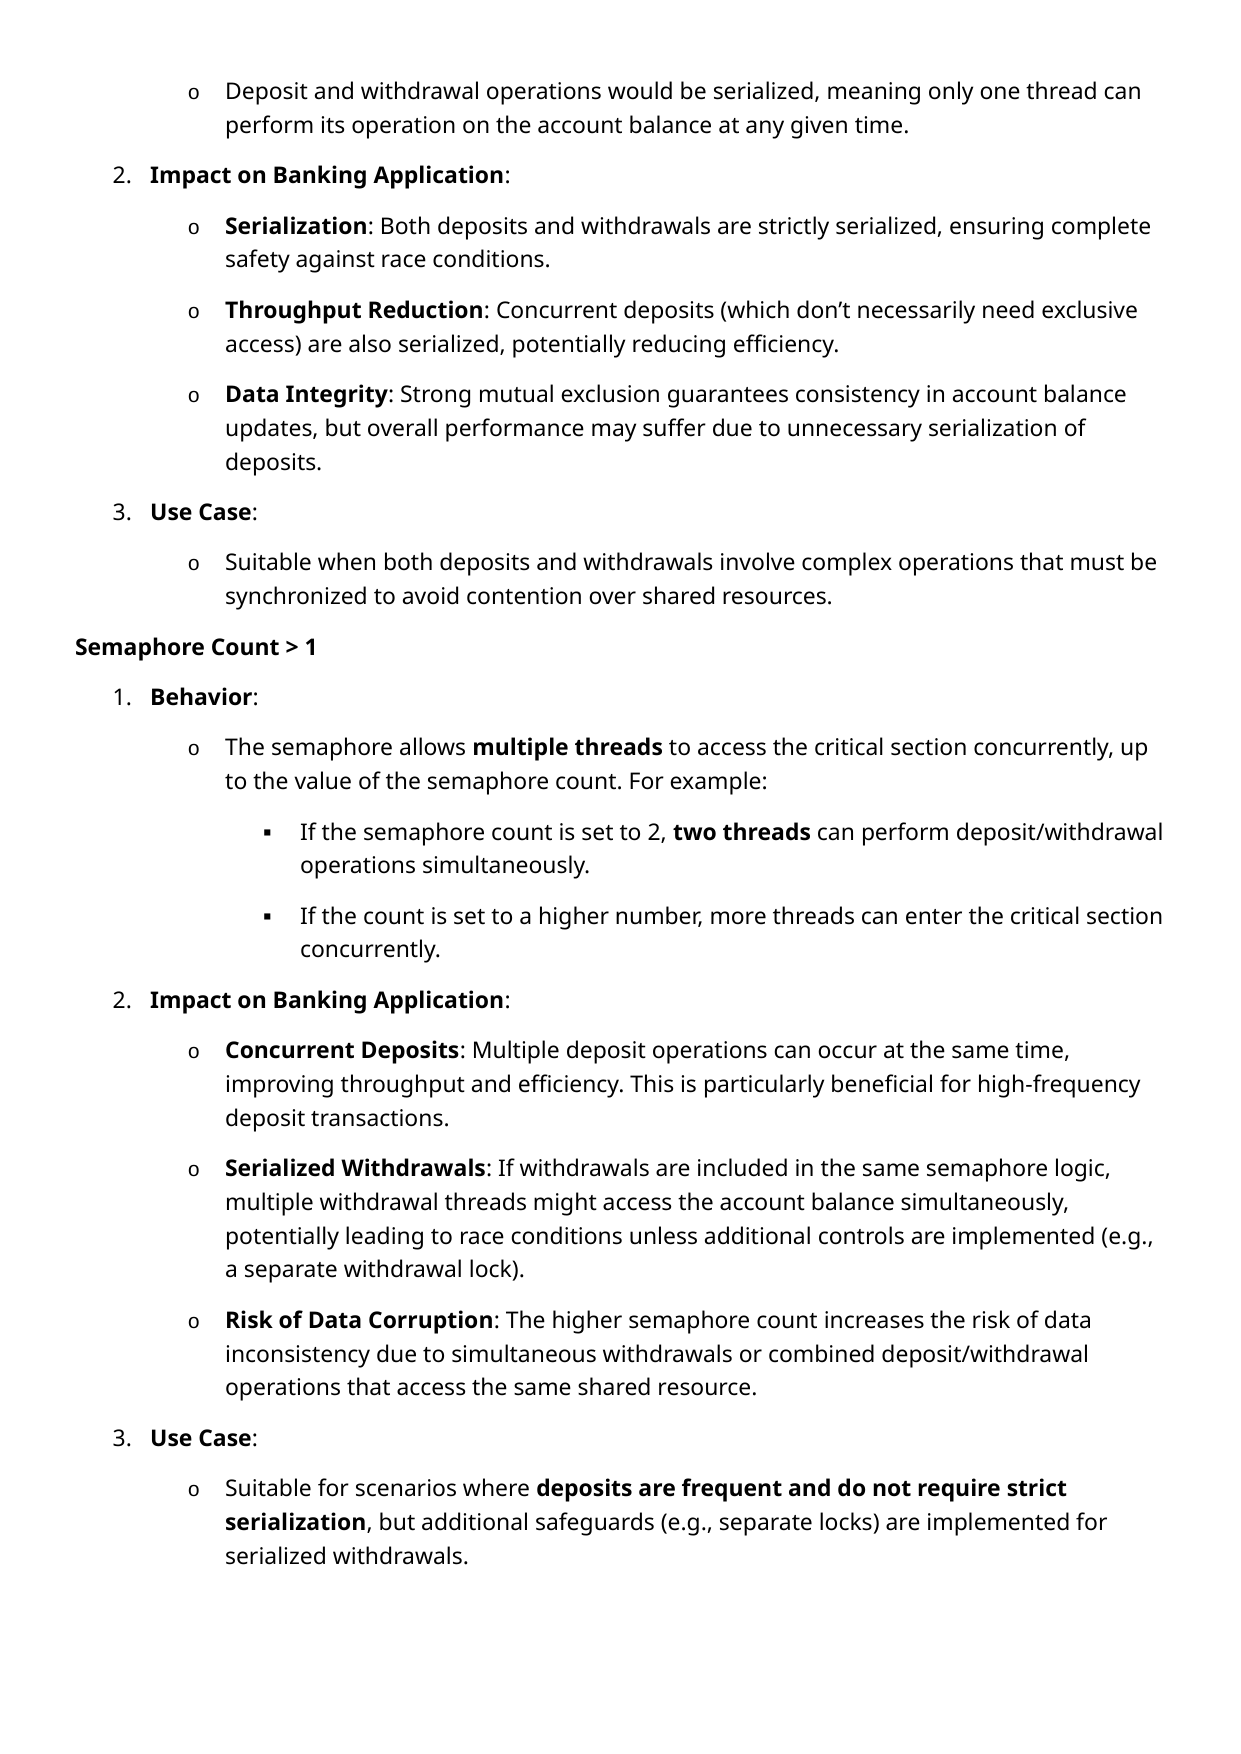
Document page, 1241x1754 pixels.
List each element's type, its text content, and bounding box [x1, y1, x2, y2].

list Behavior: [112, 681, 1165, 712]
list Deposit and withdrawal operations would be serialized, meaning only one thread can perform its operation on the account balance at any given time. [187, 75, 1165, 140]
list If the count is set to a higher number, more threads can enter the critical section concurrently. [262, 899, 1165, 964]
list Impact on Banking Application: [112, 984, 1165, 1015]
list If the semaphore count is set to 2, two threads can perform deposit/withdrawal operations simultaneously. [262, 815, 1165, 880]
list The semaphore allows multiple threads to access the critical section concurrently, up to the value of the semaphore count. For example: [187, 731, 1165, 796]
list Throughput Reduction: Concurrent deposits (which don’t necessarily need exclusive access) are also serialized, potentially reducing efficiency. [187, 294, 1165, 359]
text Semaphore Count > 1 [75, 630, 1165, 662]
list Serialized Withdrawals: If withdrawals are included in the same semaphore logic, multiple withdrawal threads might access the account balance simultaneously, potentially leading to race conditions unless additional controls are implemented (e.g., a separate withdrawal lock). [187, 1152, 1165, 1284]
list Risk of Data Corruption: The higher semaphore count increases the risk of data inconsistency due to simultaneous withdrawals or combined deposit/withdrawal operations that access the same shared resource. [187, 1304, 1165, 1402]
list Serialization: Both deposits and withdrawals are strictly serialized, ensuring complete safety against race conditions. [187, 209, 1165, 274]
list Impact on Banking Application: [112, 159, 1165, 190]
list Suitable for scenarios where deposits are frequent and do not require strict serialization, but additional safeguards (e.g., separate locks) are implemented for serialized withdrawals. [187, 1472, 1165, 1571]
list Suitable when both deposits and withdrawals involve complex operations that must be synchronized to avoid contention over shared resources. [187, 546, 1165, 611]
list Use Case: [112, 496, 1165, 527]
list Concurrent Deposits: Multiple deposit operations can occur at the same time, improving throughput and efficiency. This is particularly beneficial for high-frequency deposit transactions. [187, 1034, 1165, 1133]
list Use Case: [112, 1422, 1165, 1453]
list Data Integrity: Strong mutual exclusion guarantees consistency in account balance updates, but overall performance may suffer due to unnecessary serialization of deposits. [187, 378, 1165, 477]
